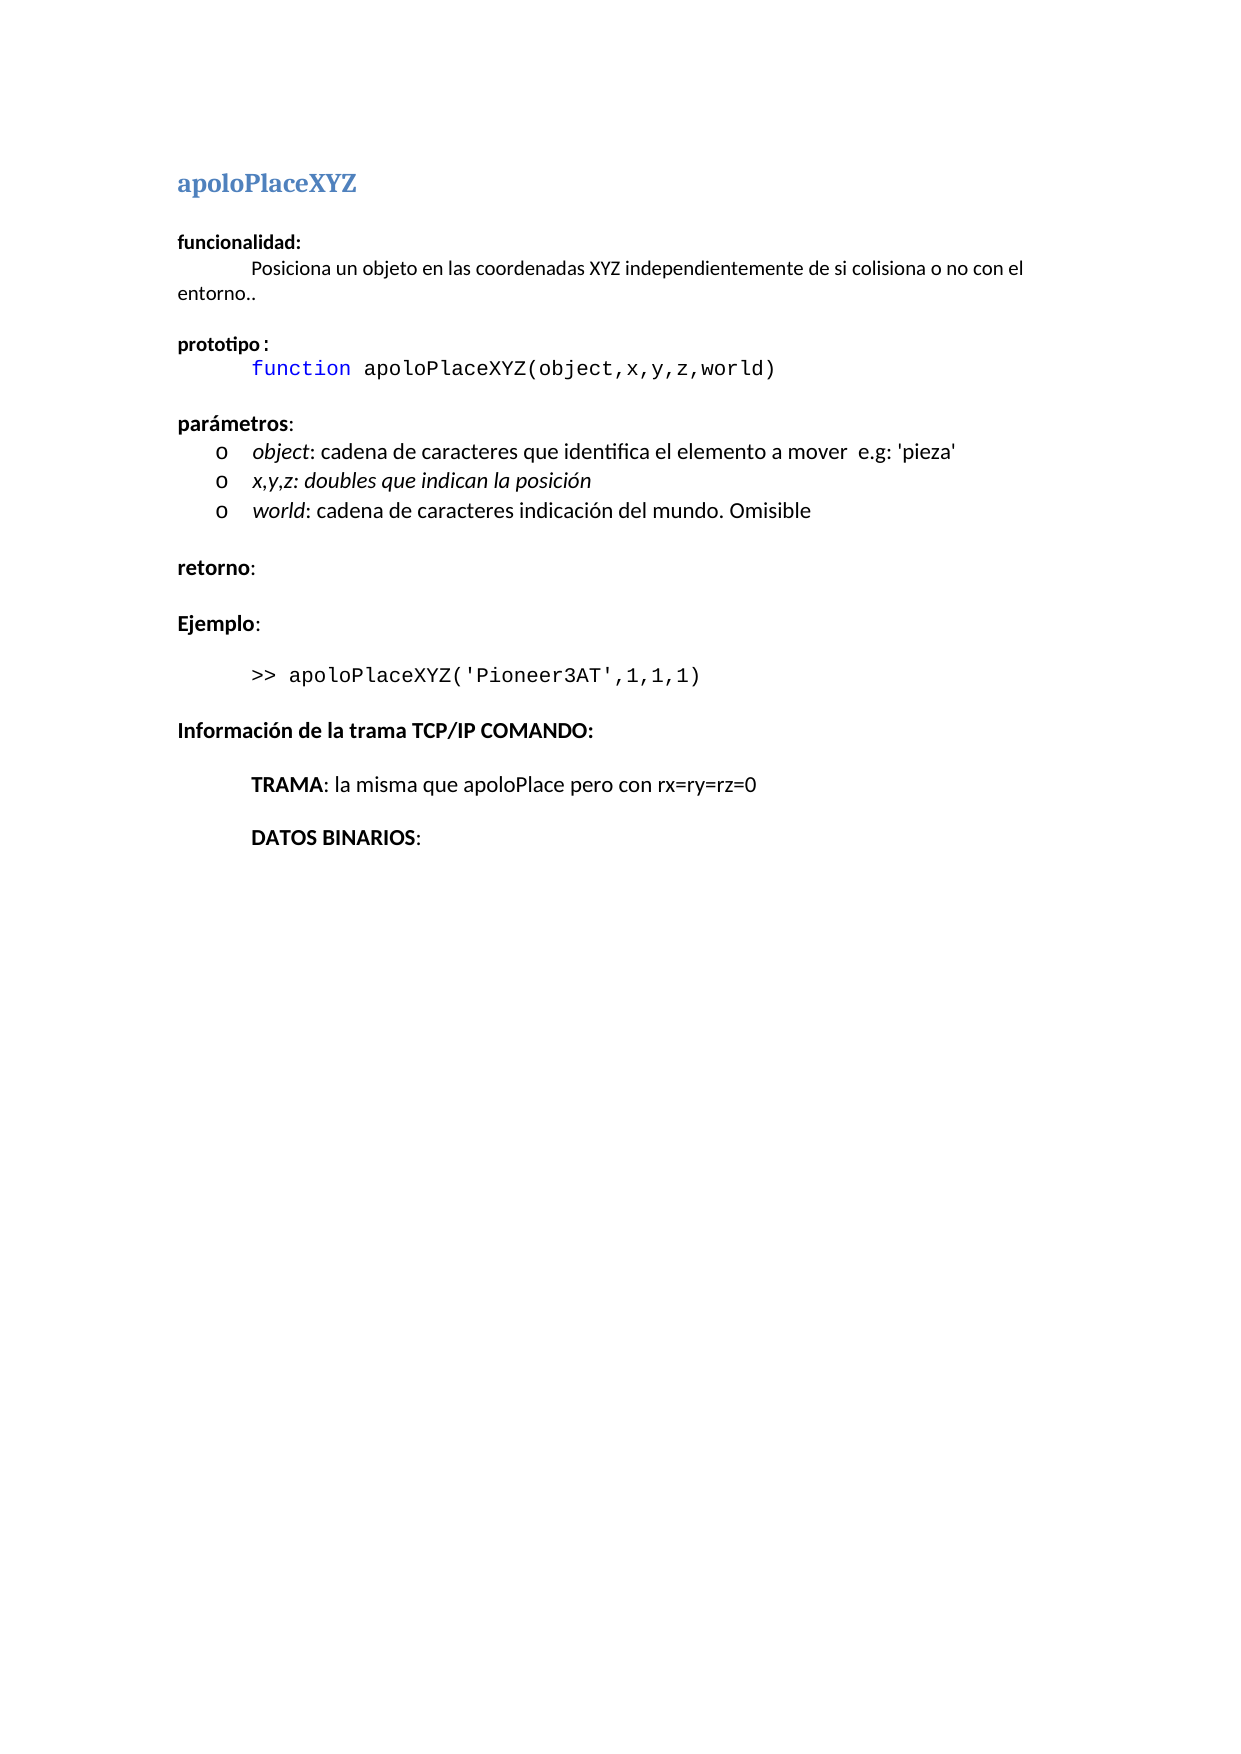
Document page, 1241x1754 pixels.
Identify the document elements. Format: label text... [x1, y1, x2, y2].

text DATOS BINARIOS: [251, 823, 1063, 851]
text Información de la trama TCP/IP COMANDO: [177, 717, 1063, 745]
text Posiciona un objeto en las coordenadas XYZ independientemente de si colisiona o no con el entorno.. [177, 255, 1063, 306]
text TRAMA: la misma que apoloPlace pero con rx=ry=rz=0 [251, 770, 1063, 798]
subtitle apoloPlaceXYZ [177, 168, 1063, 199]
list x,y,z: doubles que indican la posición [215, 467, 1063, 496]
text function apoloPlaceXYZ(object,x,y,z,world) [177, 358, 1063, 381]
text retorno: [177, 553, 1063, 581]
text >> apoloPlaceXYZ('Pioneer3AT',1,1,1) [177, 665, 1063, 689]
text Ejemplo: [177, 609, 1063, 637]
list object: cadena de caracteres que identifica el elemento a mover e.g: 'pieza' [215, 437, 1063, 467]
list world: cadena de caracteres indicación del mundo. Omisible [215, 496, 1063, 525]
text funcionalidad: [177, 229, 1063, 255]
text parámetros: [177, 409, 1063, 437]
text prototipo: [177, 331, 1063, 358]
